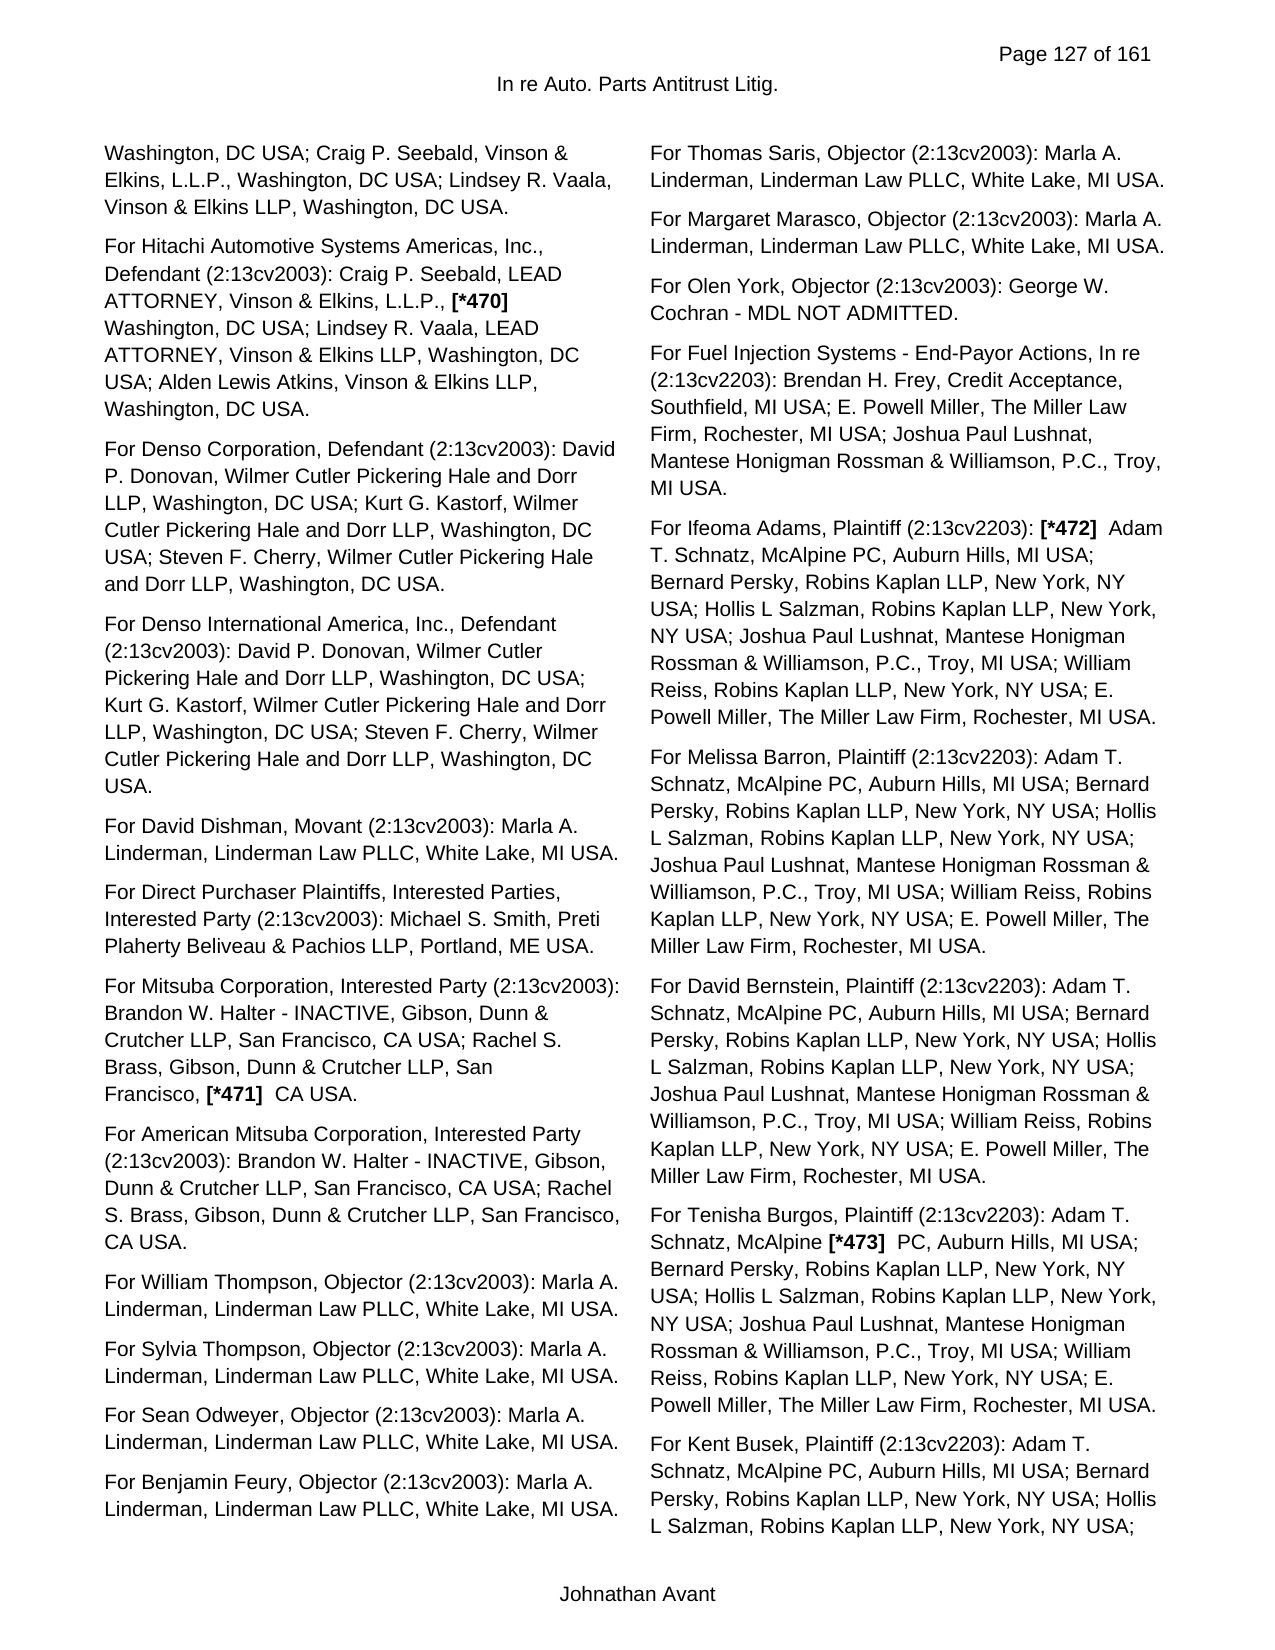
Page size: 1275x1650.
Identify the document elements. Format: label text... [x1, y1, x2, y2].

text For Melissa Barron, Plaintiff (2:13cv2203): Adam T. Schnatz, McAlpine PC, Auburn Hills, MI USA; Bernard Persky, Robins Kaplan LLP, New York, NY USA; Hollis L Salzman, Robins Kaplan LLP, New York, NY USA; Joshua Paul Lushnat, Mantese Honigman Rossman & Williamson, P.C., Troy, MI USA; William Reiss, Robins Kaplan LLP, New York, NY USA; E. Powell Miller, The Miller Law Firm, Rochester, MI USA. [650, 742, 1171, 958]
text For Fuel Injection Systems - End-Payor Actions, In re (2:13cv2203): Brendan H. Frey, Credit Acceptance, Southfield, MI USA; E. Powell Miller, The Miller Law Firm, Rochester, MI USA; Joshua Paul Lushnat, Mantese Honigman Rossman & Williamson, P.C., Troy, MI USA. [650, 337, 1171, 500]
text For Sylvia Thompson, Objector (2:13cv2003): Marla A. Linderman, Linderman Law PLLC, White Lake, MI USA. [104, 1333, 625, 1387]
text For William Thompson, Objector (2:13cv2003): Marla A. Linderman, Linderman Law PLLC, White Lake, MI USA. [104, 1267, 625, 1321]
text For Sean Odweyer, Objector (2:13cv2003): Marla A. Linderman, Linderman Law PLLC, White Lake, MI USA. [104, 1400, 625, 1454]
text For Hitachi Automotive Systems Americas, Inc., Defendant (2:13cv2003): Craig P. Seebald, LEAD ATTORNEY, Vinson & Elkins, L.L.P., [*470] Washington, DC USA; Lindsey R. Vaala, LEAD ATTORNEY, Vinson & Elkins LLP, Washington, DC USA; Alden Lewis Atkins, Vinson & Elkins LLP, Washington, DC USA. [104, 231, 625, 421]
text For Denso International America, Inc., Defendant (2:13cv2003): David P. Donovan, Wilmer Cutler Pickering Hale and Dorr LLP, Washington, DC USA; Kurt G. Kastorf, Wilmer Cutler Pickering Hale and Dorr LLP, Washington, DC USA; Steven F. Cherry, Wilmer Cutler Pickering Hale and Dorr LLP, Washington, DC USA. [104, 608, 625, 798]
text For Denso Corporation, Defendant (2:13cv2003): David P. Donovan, Wilmer Cutler Pickering Hale and Dorr LLP, Washington, DC USA; Kurt G. Kastorf, Wilmer Cutler Pickering Hale and Dorr LLP, Washington, DC USA; Steven F. Cherry, Wilmer Cutler Pickering Hale and Dorr LLP, Washington, DC USA. [104, 433, 625, 596]
text For Benjamin Feury, Objector (2:13cv2003): Marla A. Linderman, Linderman Law PLLC, White Lake, MI USA. [104, 1467, 625, 1521]
text For David Dishman, Movant (2:13cv2003): Marla A. Linderman, Linderman Law PLLC, White Lake, MI USA. [104, 810, 625, 864]
text For Thomas Saris, Objector (2:13cv2003): Marla A. Linderman, Linderman Law PLLC, White Lake, MI USA. [650, 137, 1171, 192]
text For Mitsuba Corporation, Interested Party (2:13cv2003): Brandon W. Halter - INACTIVE, Gibson, Dunn & Crutcher LLP, San Francisco, CA USA; Rachel S. Brass, Gibson, Dunn & Crutcher LLP, San Francisco, [*471] CA USA. [104, 971, 625, 1106]
text For American Mitsuba Corporation, Interested Party (2:13cv2003): Brandon W. Halter - INACTIVE, Gibson, Dunn & Crutcher LLP, San Francisco, CA USA; Rachel S. Brass, Gibson, Dunn & Crutcher LLP, San Francisco, CA USA. [104, 1119, 625, 1254]
text For Ifeoma Adams, Plaintiff (2:13cv2203): [*472] Adam T. Schnatz, McAlpine PC, Auburn Hills, MI USA; Bernard Persky, Robins Kaplan LLP, New York, NY USA; Hollis L Salzman, Robins Kaplan LLP, New York, NY USA; Joshua Paul Lushnat, Mantese Honigman Rossman & Williamson, P.C., Troy, MI USA; William Reiss, Robins Kaplan LLP, New York, NY USA; E. Powell Miller, The Miller Law Firm, Rochester, MI USA. [650, 512, 1171, 729]
text For David Bernstein, Plaintiff (2:13cv2203): Adam T. Schnatz, McAlpine PC, Auburn Hills, MI USA; Bernard Persky, Robins Kaplan LLP, New York, NY USA; Hollis L Salzman, Robins Kaplan LLP, New York, NY USA; Joshua Paul Lushnat, Mantese Honigman Rossman & Williamson, P.C., Troy, MI USA; William Reiss, Robins Kaplan LLP, New York, NY USA; E. Powell Miller, The Miller Law Firm, Rochester, MI USA. [650, 971, 1171, 1187]
text For Olen York, Objector (2:13cv2003): George W. Cochran - MDL NOT ADMITTED. [650, 271, 1171, 325]
text For Margaret Marasco, Objector (2:13cv2003): Marla A. Linderman, Linderman Law PLLC, White Lake, MI USA. [650, 204, 1171, 258]
text For Tenisha Burgos, Plaintiff (2:13cv2203): Adam T. Schnatz, McAlpine [*473] PC, Auburn Hills, MI USA; Bernard Persky, Robins Kaplan LLP, New York, NY USA; Hollis L Salzman, Robins Kaplan LLP, New York, NY USA; Joshua Paul Lushnat, Mantese Honigman Rossman & Williamson, P.C., Troy, MI USA; William Reiss, Robins Kaplan LLP, New York, NY USA; E. Powell Miller, The Miller Law Firm, Rochester, MI USA. [650, 1200, 1171, 1417]
text For Direct Purchaser Plaintiffs, Interested Parties, Interested Party (2:13cv2003): Michael S. Smith, Preti Plaherty Beliveau & Pachios LLP, Portland, ME USA. [104, 877, 625, 958]
